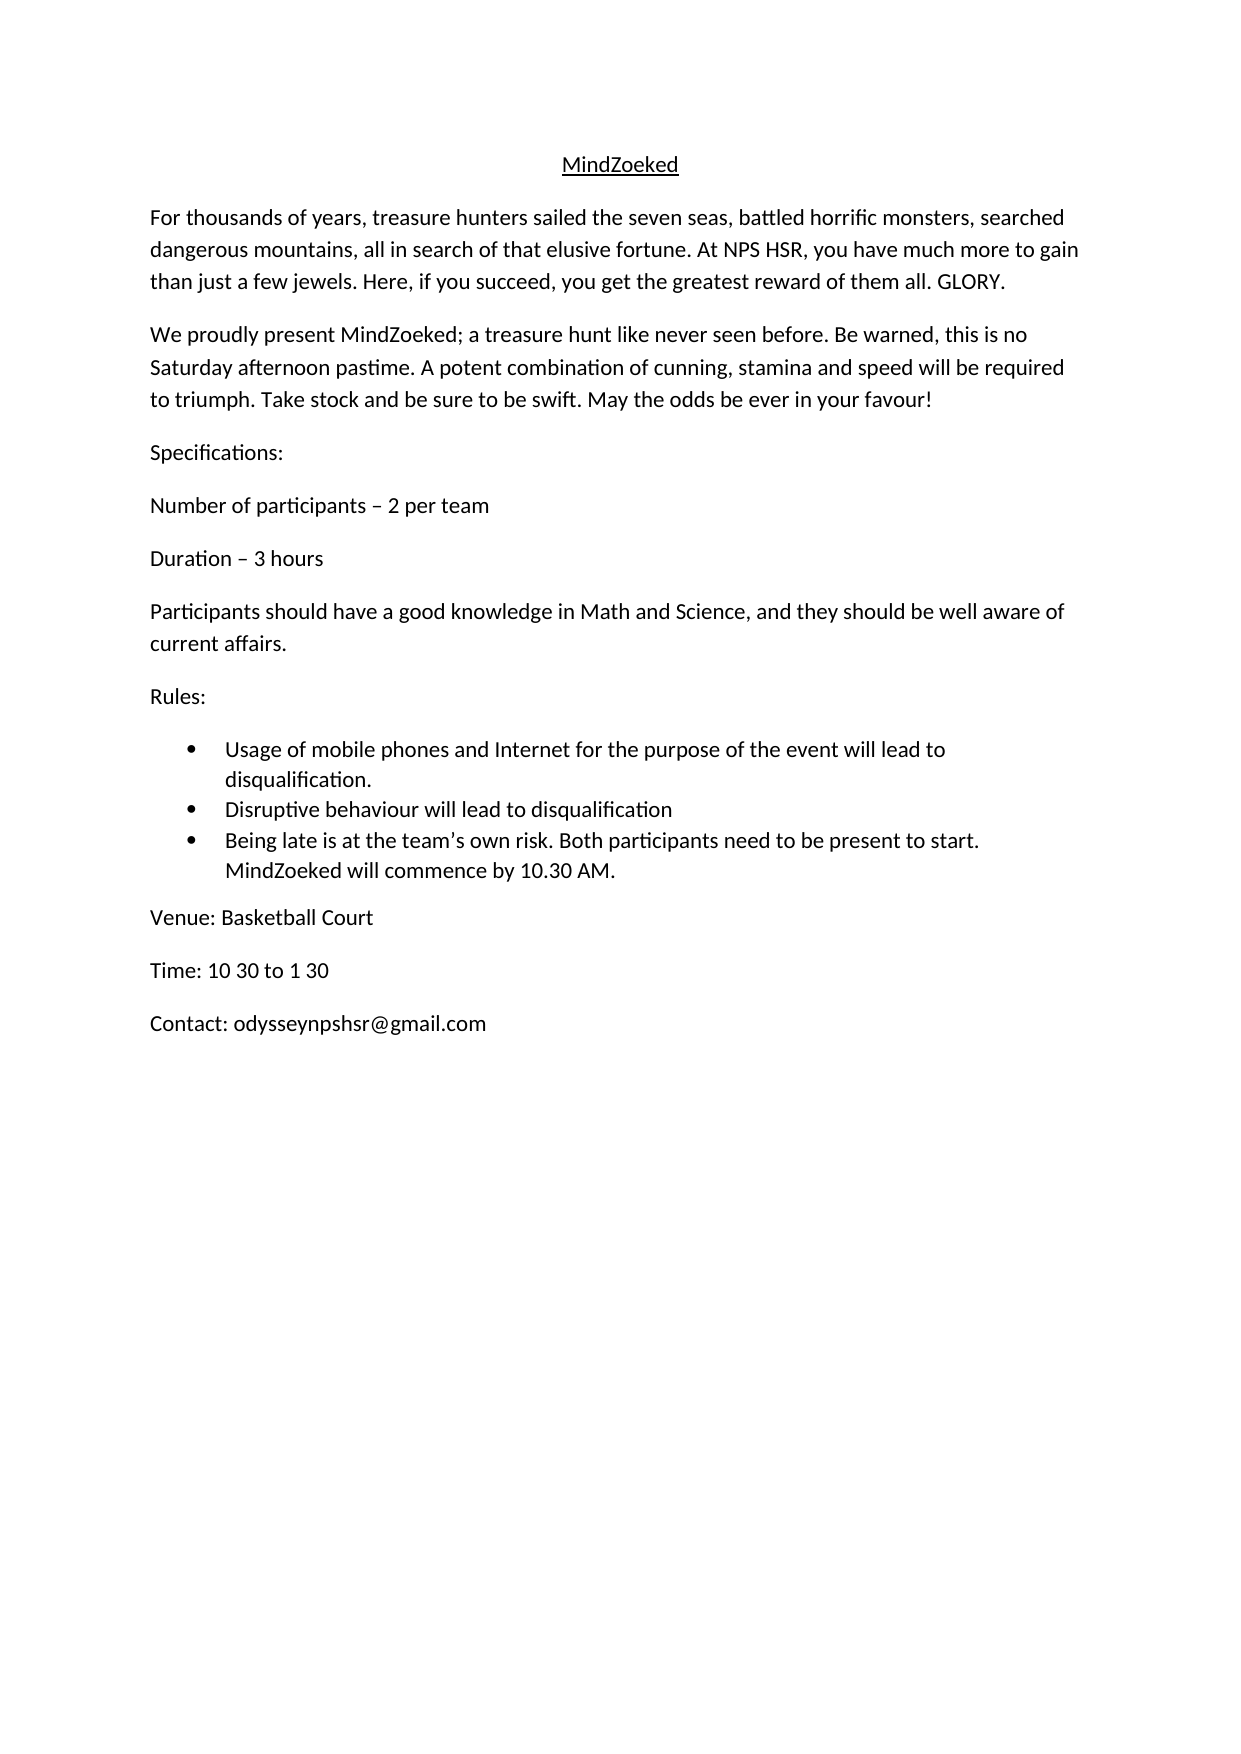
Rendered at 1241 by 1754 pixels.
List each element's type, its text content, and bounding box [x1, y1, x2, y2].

list Disruptive behaviour will lead to disqualification [187, 796, 1090, 823]
text Participants should have a good knowledge in Math and Science, and they should be well aware of current affairs. [150, 597, 1090, 657]
text Duration – 3 hours [150, 544, 1090, 572]
text We proudly present MindZoeked; a treasure hunt like never seen before. Be warned, this is no Saturday afternoon pastime. A potent combination of cunning, stamina and speed will be required to triumph. Take stock and be sure to be swift. May the odds be ever in your favour! [150, 320, 1090, 413]
text MindZoeked [150, 150, 1090, 178]
list Being late is at the team’s own risk. Both participants need to be present to start. MindZoeked will commence by 10.30 AM. [187, 826, 1090, 884]
text Time: 10 30 to 1 30 [150, 956, 1090, 984]
text Venue: Basketball Court [150, 903, 1090, 931]
text Specifications: [150, 438, 1090, 466]
list Usage of mobile phones and Internet for the purpose of the event will lead to disqualification. [187, 735, 1090, 793]
text Number of participants – 2 per team [150, 491, 1090, 519]
text Rules: [150, 682, 1090, 710]
text Contact: odysseynpshsr@gmail.com [150, 1009, 1090, 1037]
text For thousands of years, treasure hunters sailed the seven seas, battled horrific monsters, searched dangerous mountains, all in search of that elusive fortune. At NPS HSR, you have much more to gain than just a few jewels. Here, if you succeed, you get the greatest reward of them all. GLORY. [150, 203, 1090, 295]
